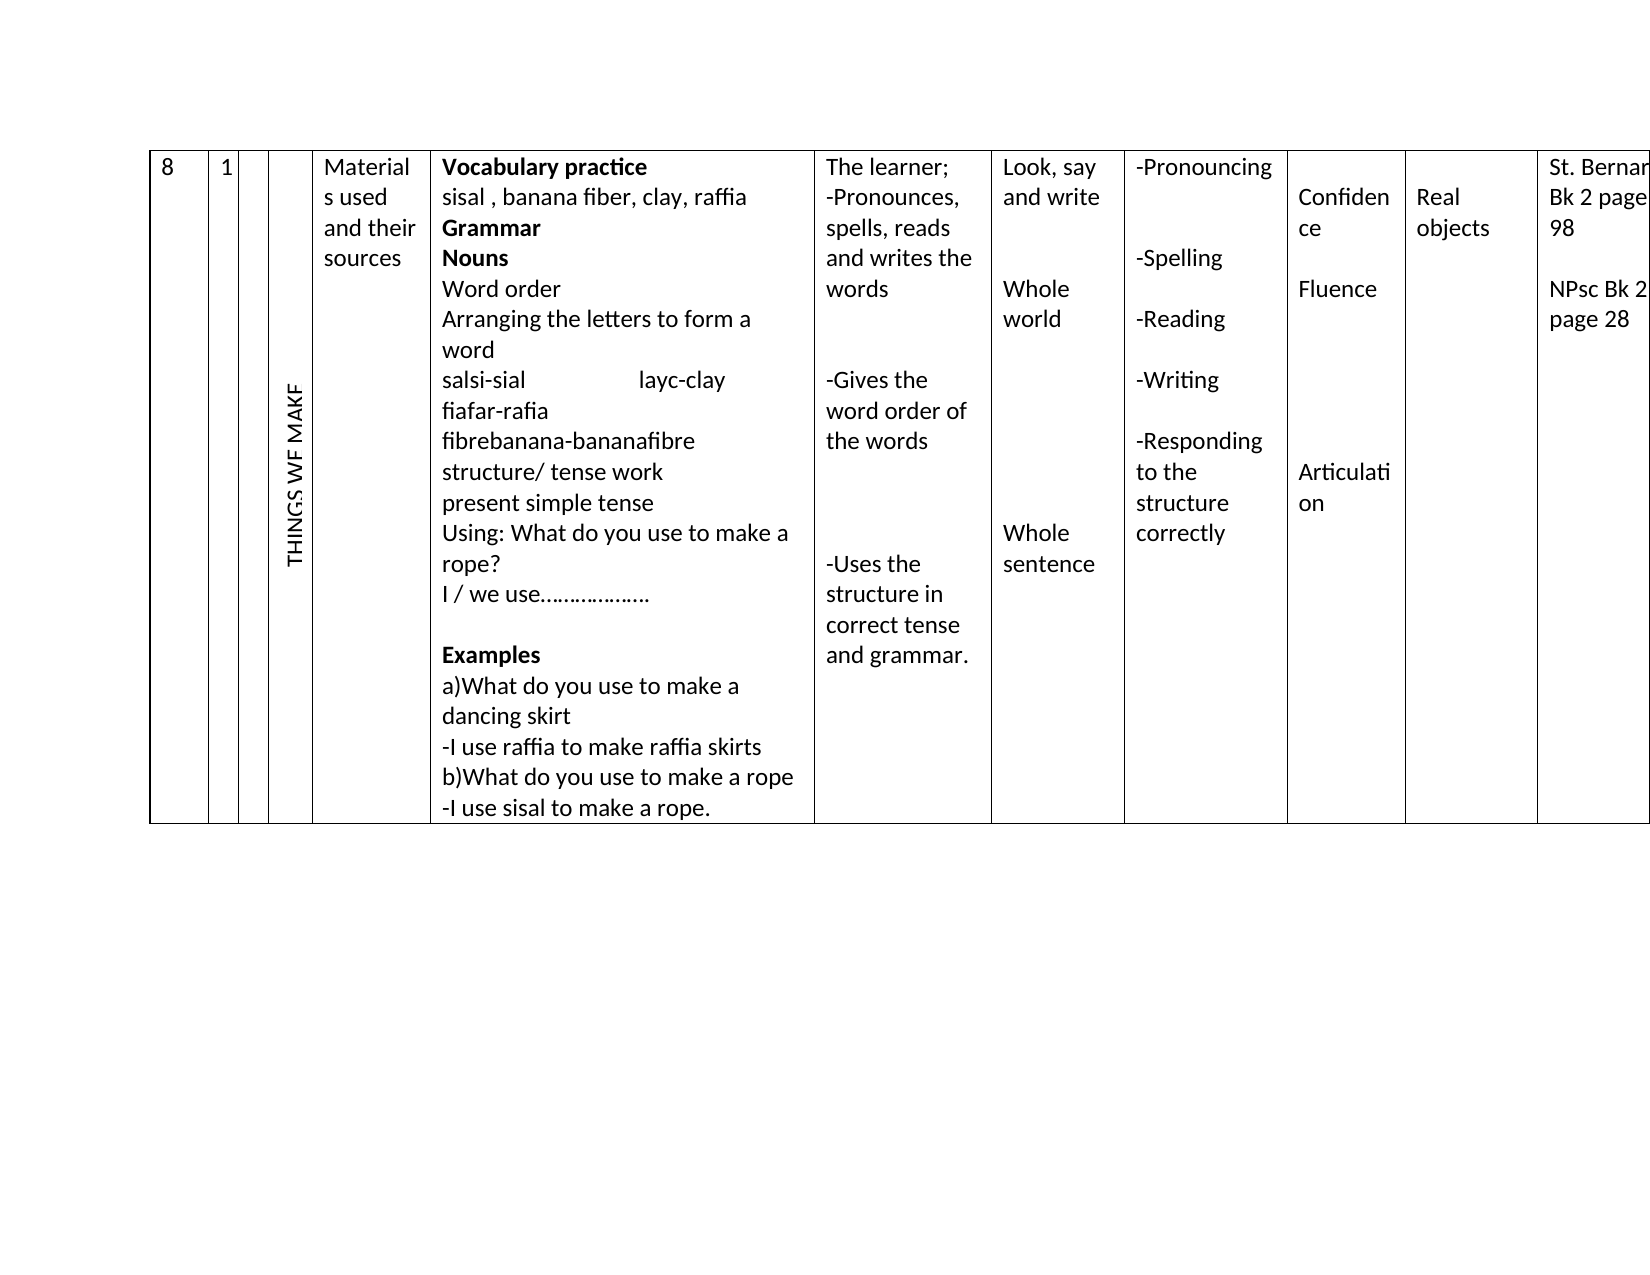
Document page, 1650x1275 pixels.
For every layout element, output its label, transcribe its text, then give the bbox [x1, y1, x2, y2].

table_cell -Pronouncing -Spelling -Reading -Writing -Responding to the structure correctly [1125, 151, 1287, 822]
table_cell Confidence Fluence Articulation [1288, 151, 1405, 822]
table_cell The learner; -Pronounces, spells, reads and writes the words -Gives the word order of the words -Uses the structure in correct tense and grammar. [815, 151, 991, 822]
table_cell Real objects [1406, 151, 1537, 822]
table_cell THINGS WE MAKE [269, 151, 312, 822]
table_cell Vocabulary practice sisal , banana fiber, clay, raffia Grammar Nouns Word order Arranging the letters to form a word salsi-sial layc-clay fiafar-rafia fibrebanana-bananafibre structure/ tense work present simple tense Using: What do you use to make a rope? I / we use………………. Examples a)What do you use to make a dancing skirt -I use raffia to make raffia skirts b)What do you use to make a rope -I use sisal to make a rope. [431, 151, 814, 822]
table_cell St. Bernard Bk 2 page 98 NPsc Bk 2 page 28 [1538, 151, 1649, 822]
table_cell 8 [151, 151, 208, 822]
table_cell Materials used and their sources [313, 151, 430, 822]
table_cell [239, 151, 268, 822]
table_cell 1 [209, 151, 238, 822]
table_cell Look, say and write Whole world Whole sentence [992, 151, 1124, 822]
